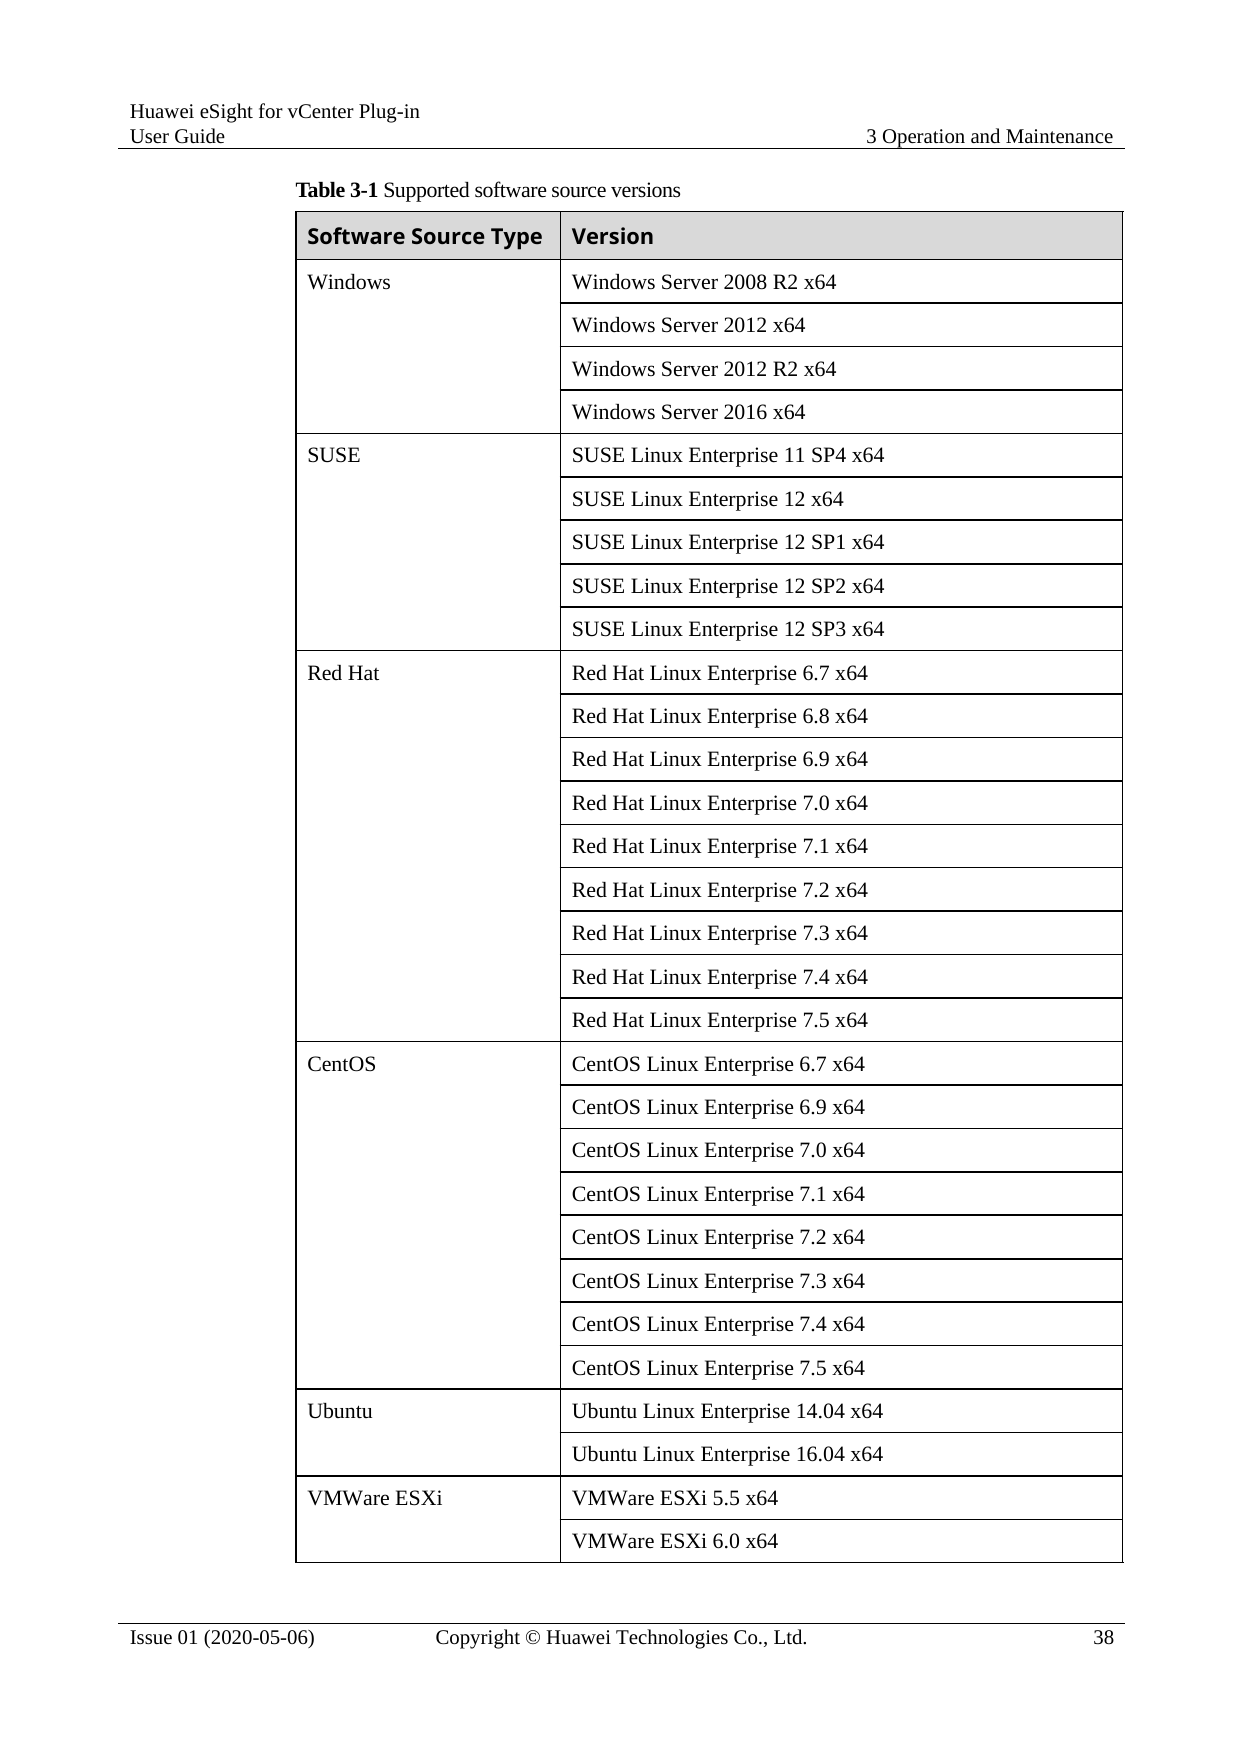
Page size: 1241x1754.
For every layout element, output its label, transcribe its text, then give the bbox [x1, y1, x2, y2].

table_cell Red Hat Linux Enterprise 7.4 x64 [561, 955, 1122, 997]
table_cell CentOS Linux Enterprise 7.5 x64 [561, 1346, 1122, 1388]
table_cell Red Hat Linux Enterprise 7.1 x64 [561, 825, 1122, 867]
table_cell CentOS Linux Enterprise 7.4 x64 [561, 1303, 1122, 1345]
table_header Version [561, 212, 1122, 259]
table_cell Red Hat Linux Enterprise 7.5 x64 [561, 999, 1122, 1041]
table_cell CentOS [297, 1042, 560, 1388]
table_cell VMWare ESXi 6.0 x64 [561, 1520, 1122, 1562]
table_cell VMWare ESXi [297, 1477, 560, 1562]
table_cell CentOS Linux Enterprise 7.3 x64 [561, 1260, 1122, 1301]
table_cell Red Hat Linux Enterprise 7.3 x64 [561, 912, 1122, 954]
table_cell SUSE Linux Enterprise 12 x64 [561, 478, 1122, 519]
table_cell VMWare ESXi 5.5 x64 [561, 1477, 1122, 1518]
table_cell Red Hat [297, 651, 560, 1041]
table_cell CentOS Linux Enterprise 7.2 x64 [561, 1216, 1122, 1258]
table_cell Red Hat Linux Enterprise 6.8 x64 [561, 695, 1122, 737]
table_cell SUSE Linux Enterprise 11 SP4 x64 [561, 434, 1122, 476]
table_cell SUSE Linux Enterprise 12 SP2 x64 [561, 565, 1122, 606]
table_cell Red Hat Linux Enterprise 6.7 x64 [561, 651, 1122, 693]
table_cell CentOS Linux Enterprise 6.9 x64 [561, 1086, 1122, 1127]
text Supported software source versions [295, 177, 1122, 202]
table_cell Ubuntu Linux Enterprise 14.04 x64 [561, 1390, 1122, 1432]
table_cell Windows [297, 260, 560, 432]
table_cell CentOS Linux Enterprise 6.7 x64 [561, 1042, 1122, 1084]
table_cell SUSE Linux Enterprise 12 SP1 x64 [561, 521, 1122, 563]
table_cell Red Hat Linux Enterprise 7.2 x64 [561, 868, 1122, 910]
table_cell CentOS Linux Enterprise 7.0 x64 [561, 1129, 1122, 1171]
table_cell Red Hat Linux Enterprise 6.9 x64 [561, 738, 1122, 780]
table_cell Windows Server 2016 x64 [561, 391, 1122, 432]
table_cell Windows Server 2012 R2 x64 [561, 347, 1122, 389]
table_cell SUSE [297, 434, 560, 650]
table_cell Ubuntu Linux Enterprise 16.04 x64 [561, 1433, 1122, 1475]
table_cell Windows Server 2008 R2 x64 [561, 260, 1122, 302]
table_cell SUSE Linux Enterprise 12 SP3 x64 [561, 608, 1122, 650]
table_cell Red Hat Linux Enterprise 7.0 x64 [561, 782, 1122, 823]
table_header Software Source Type [297, 212, 560, 259]
table_cell CentOS Linux Enterprise 7.1 x64 [561, 1173, 1122, 1214]
table_cell Ubuntu [297, 1390, 560, 1475]
table_cell Windows Server 2012 x64 [561, 304, 1122, 346]
